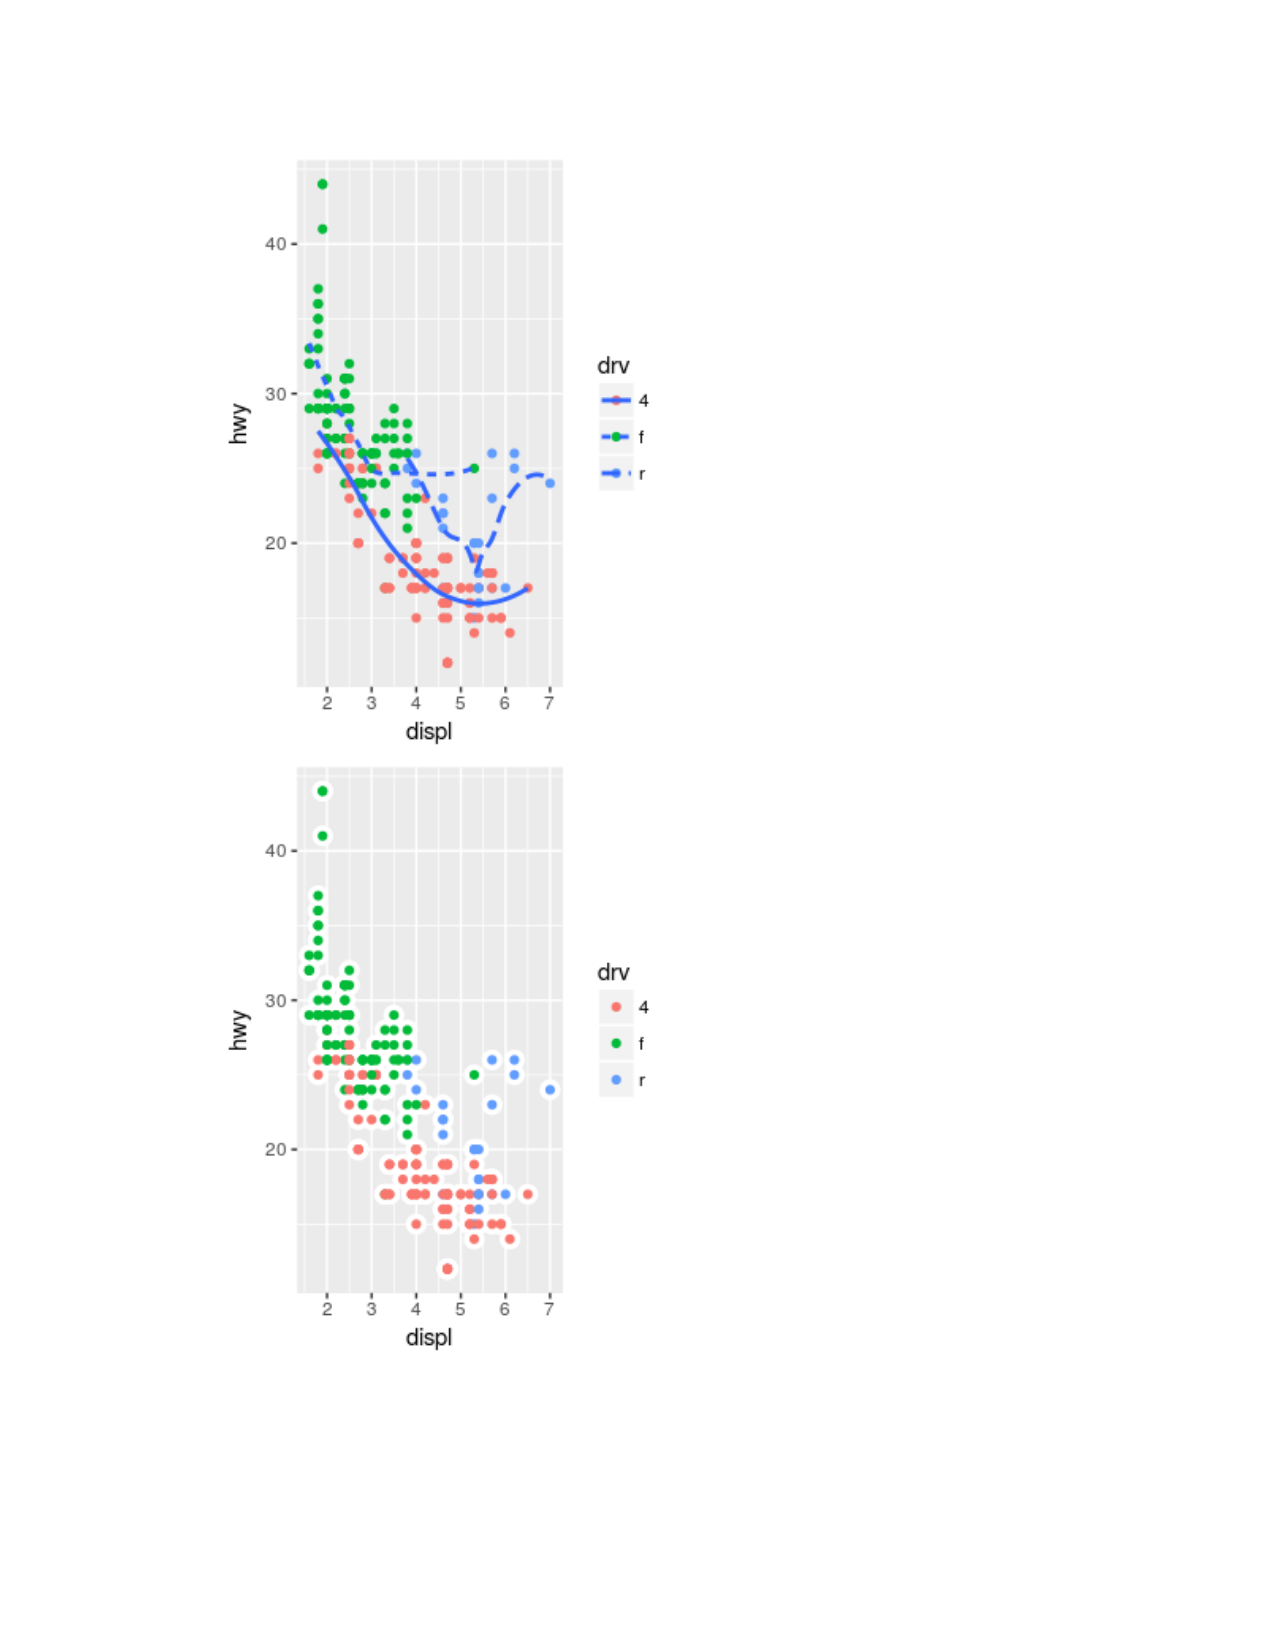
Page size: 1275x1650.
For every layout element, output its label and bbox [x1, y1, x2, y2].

picture [218, 150, 674, 1363]
